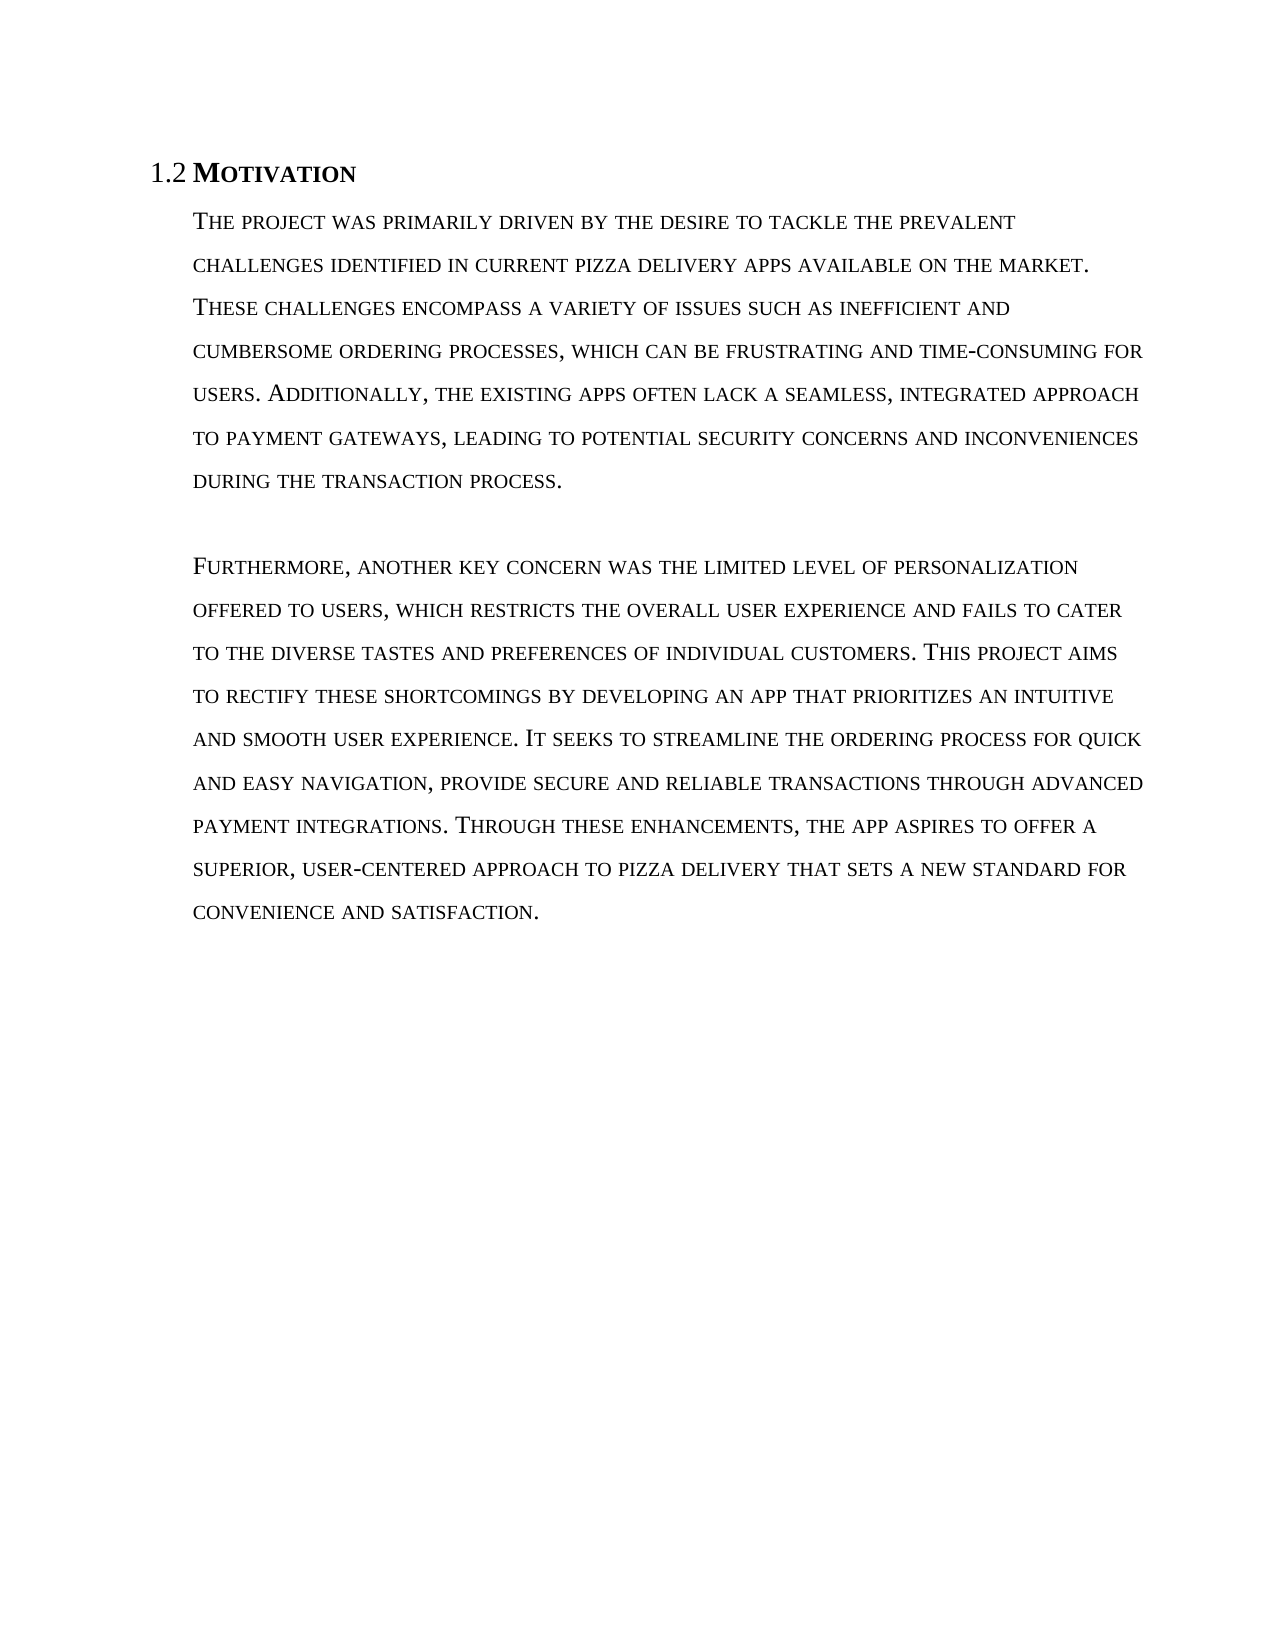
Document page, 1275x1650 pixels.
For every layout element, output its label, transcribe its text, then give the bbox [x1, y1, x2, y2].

text The project was primarily driven by the desire to tackle the prevalent challenges identified in current pizza delivery apps available on the market. These challenges encompass a variety of issues such as inefficient and cumbersome ordering processes, which can be frustrating and time-consuming for users. Additionally, the existing apps often lack a seamless, integrated approach to payment gateways, leading to potential security concerns and inconveniences during the transaction process. [193, 206, 1144, 493]
text Furthermore, another key concern was the limited level of personalization offered to users, which restricts the overall user experience and fails to cater to the diverse tastes and preferences of individual customers. This project aims to rectify these shortcomings by developing an app that prioritizes an intuitive and smooth user experience. It seeks to streamline the ordering process for quick and easy navigation, provide secure and reliable transactions through advanced payment integrations. Through these enhancements, the app aspires to offer a superior, user-centered approach to pizza delivery that sets a new standard for convenience and satisfaction. [193, 551, 1144, 925]
list Motivation [150, 156, 1144, 189]
